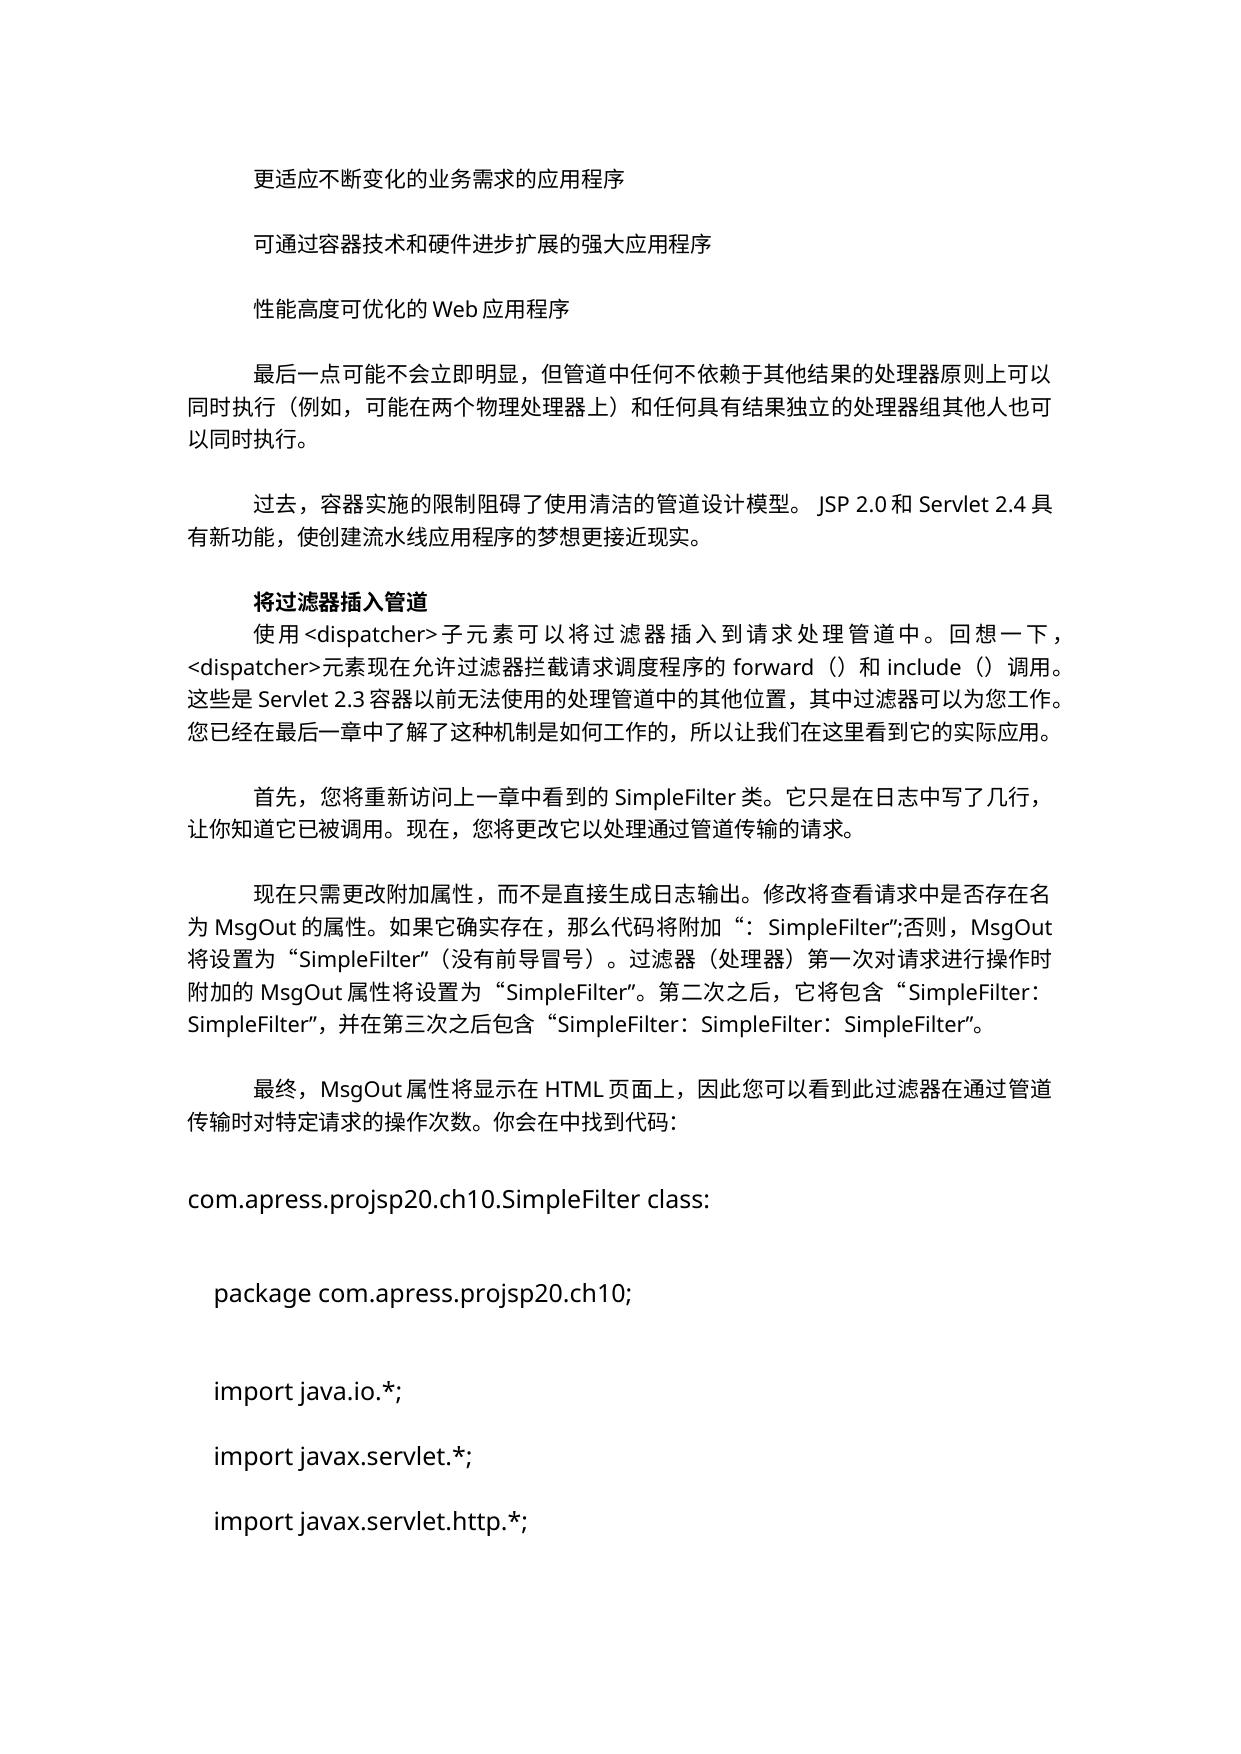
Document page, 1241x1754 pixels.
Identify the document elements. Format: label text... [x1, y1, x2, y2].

text import javax.servlet.*; [187, 1423, 1053, 1488]
text 最后一点可能不会立即明显，但管道中任何不依赖于其他结果的处理器原则上可以同时执行（例如，可能在两个物理处理器上）和任何具有结果独立的处理器组其他人也可以同时执行。 [187, 357, 1053, 454]
text package com.apress.projsp20.ch10; [187, 1260, 1053, 1325]
text com.apress.projsp20.ch10.SimpleFilter class: [187, 1166, 1053, 1231]
text import javax.servlet.http.*; [187, 1488, 1053, 1553]
text 过去，容器实施的限制阻碍了使用清洁的管道设计模型。 JSP 2.0和Servlet 2.4具有新功能，使创建流水线应用程序的梦想更接近现实。 [187, 487, 1053, 552]
text 使用<dispatcher>子元素可以将过滤器插入到请求处理管道中。回想一下，<dispatcher>元素现在允许过滤器拦截请求调度程序的forward（）和include（）调用。这些是Servlet 2.3容器以前无法使用的处理管道中的其他位置，其中过滤器可以为您工作。您已经在最后一章中了解了这种机制是如何工作的，所以让我们在这里看到它的实际应用。 [187, 617, 1053, 747]
text 最终，MsgOut属性将显示在HTML页面上，因此您可以看到此过滤器在通过管道传输时对特定请求的操作次数。你会在中找到代码： [187, 1072, 1053, 1137]
text 可通过容器技术和硬件进步扩展的强大应用程序 [187, 227, 1053, 259]
text 将过滤器插入管道 [187, 584, 1053, 617]
text 更适应不断变化的业务需求的应用程序 [187, 162, 1053, 194]
text 性能高度可优化的Web应用程序 [187, 292, 1053, 324]
text 现在只需更改附加属性，而不是直接生成日志输出。修改将查看请求中是否存在名为MsgOut的属性。如果它确实存在，那么代码将附加“：SimpleFilter”;否则，MsgOut将设置为“SimpleFilter”（没有前导冒号）。过滤器（处理器）第一次对请求进行操作时，附加的MsgOut属性将设置为“SimpleFilter”。第二次之后，它将包含“SimpleFilter：SimpleFilter”，并在第三次之后包含“SimpleFilter：SimpleFilter：SimpleFilter”。 [187, 877, 1053, 1039]
text 首先，您将重新访问上一章中看到的SimpleFilter类。它只是在日志中写了几行，让你知道它已被调用。现在，您将更改它以处理通过管道传输的请求。 [187, 779, 1053, 844]
text import java.io.*; [187, 1358, 1053, 1423]
